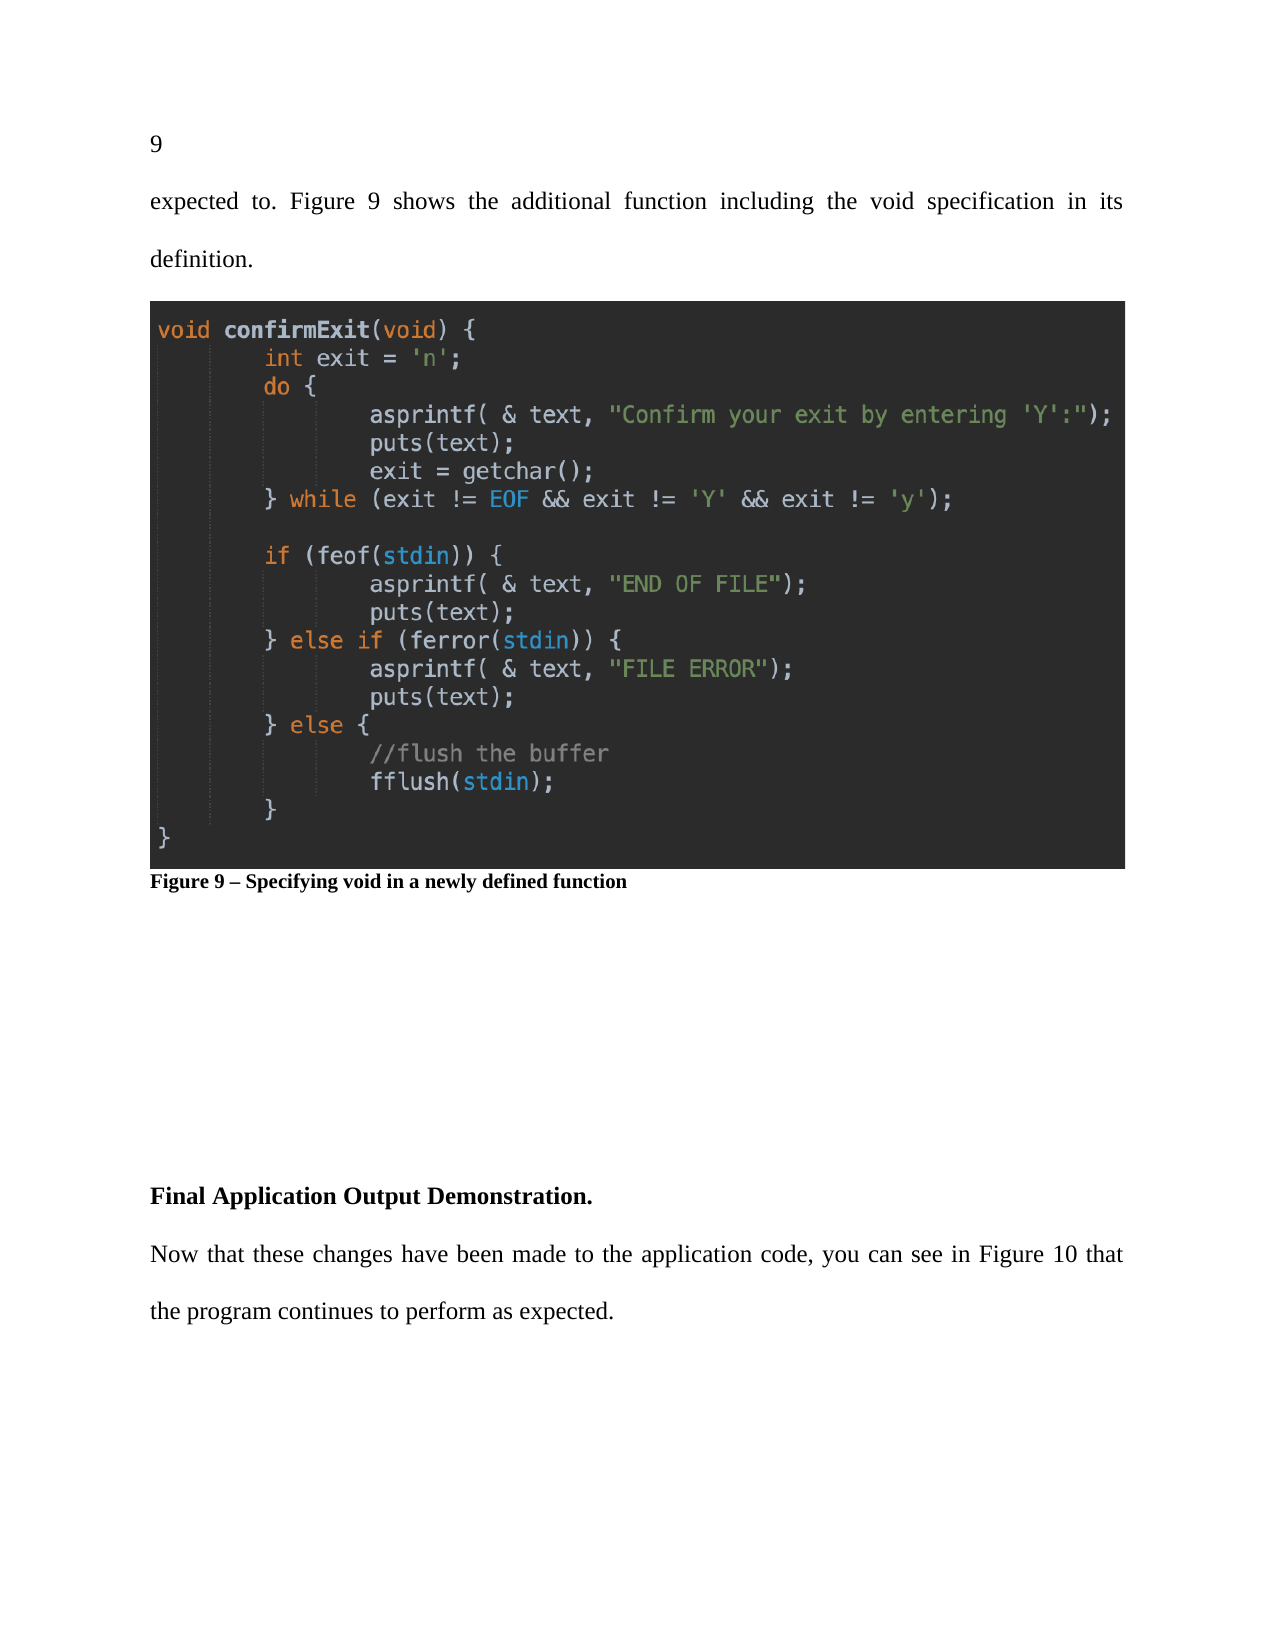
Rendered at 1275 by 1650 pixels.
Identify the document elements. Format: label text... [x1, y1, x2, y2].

text Final Application Output Demonstration. [150, 1181, 1125, 1210]
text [150, 186, 1125, 273]
picture [150, 301, 1125, 869]
text Now that these changes have been made to the application code, you can see in Figure 10 that the program continues to perform as expected. [150, 1239, 1125, 1325]
text Figure 9 – Specifying void in a newly defined function [150, 869, 1125, 893]
